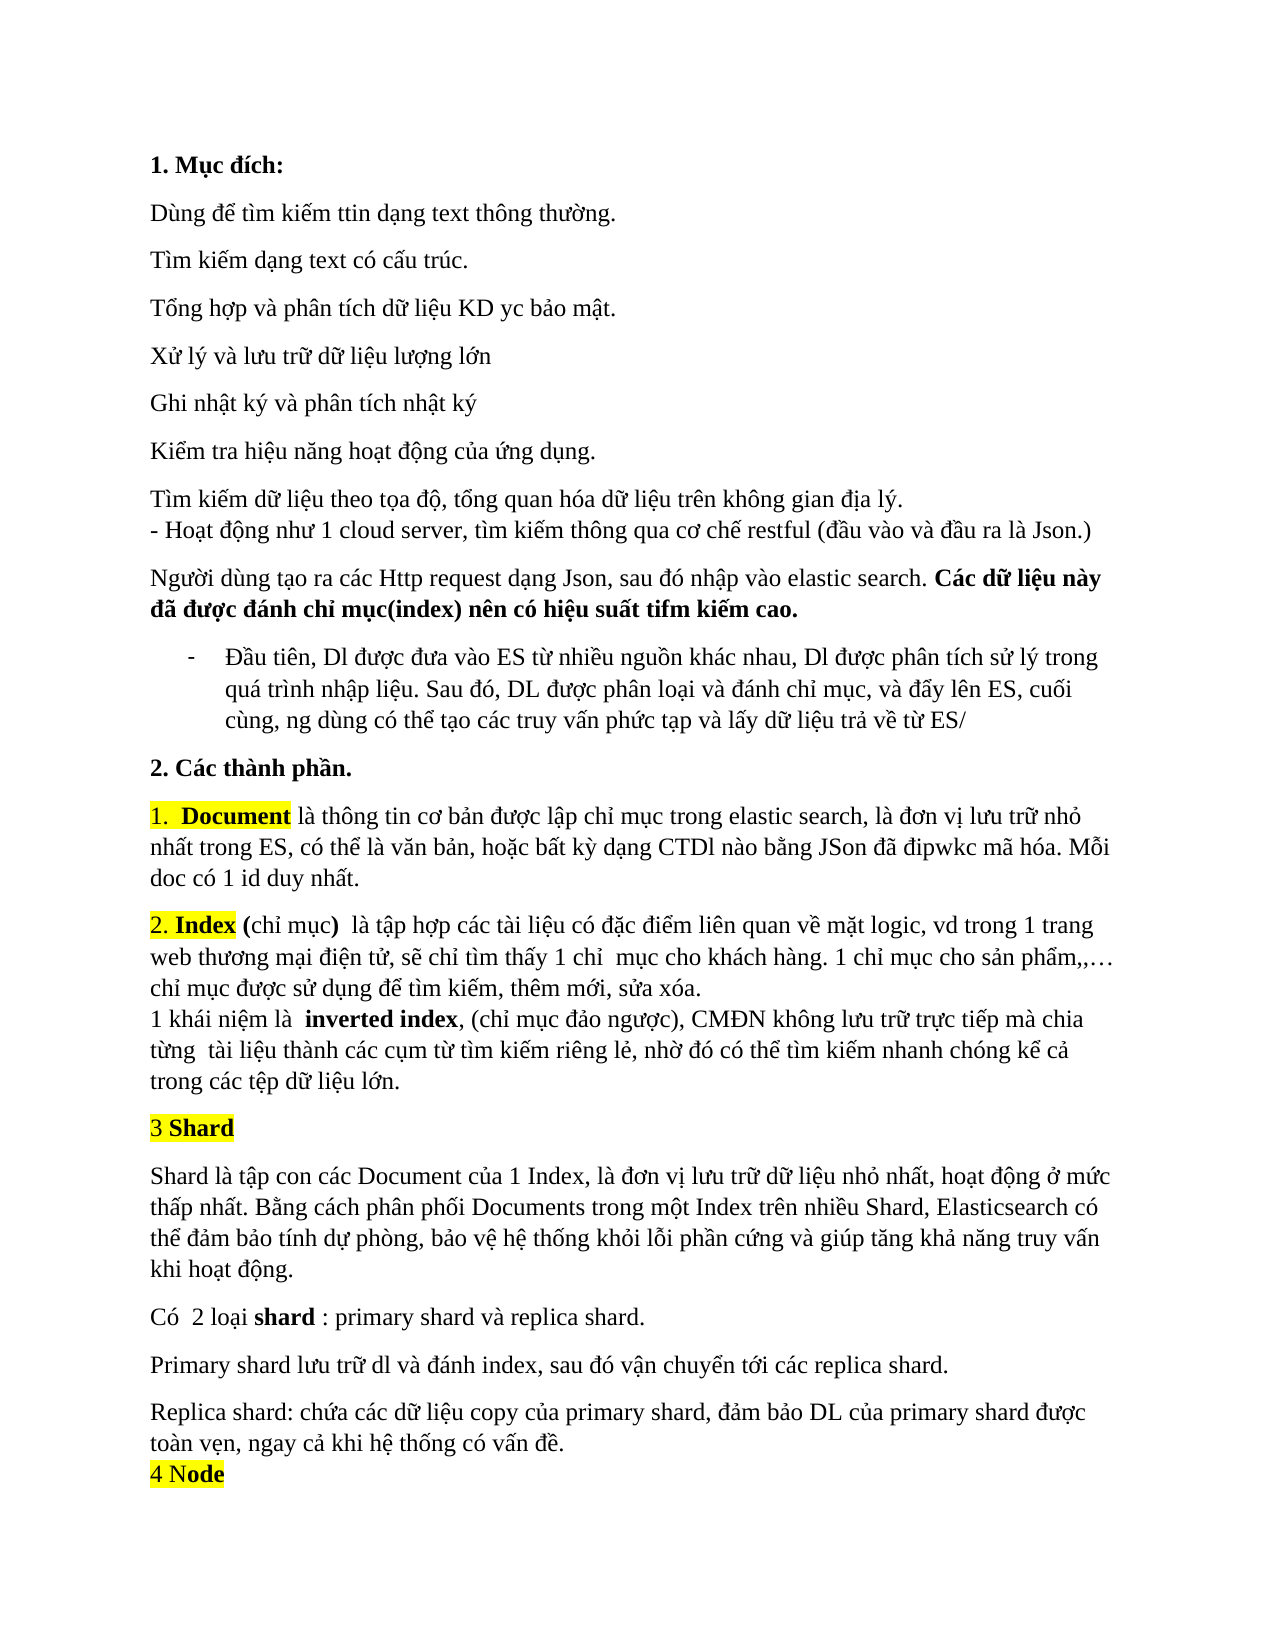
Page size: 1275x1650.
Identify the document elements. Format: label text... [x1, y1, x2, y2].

text Replica shard: chứa các dữ liệu copy của primary shard, đảm bảo DL của primary shard được toàn vẹn, ngay cả khi hệ thống có vấn đề. 4 Node [150, 1397, 1125, 1488]
text 2. Index (chỉ mục) là tập hợp các tài liệu có đặc điểm liên quan về mặt logic, vd trong 1 trang web thương mại điện tử, sẽ chỉ tìm thấy 1 chỉ mục cho khách hàng. 1 chỉ mục cho sản phẩm,,… chỉ mục được sử dụng để tìm kiếm, thêm mới, sửa xóa. 1 khái niệm là inverted index, (chỉ mục đảo ngược), CMĐN không lưu trữ trực tiếp mà chia từng tài liệu thành các cụm từ tìm kiếm riêng lẻ, nhờ đó có thể tìm kiếm nhanh chóng kể cả trong các tệp dữ liệu lớn. [150, 911, 1125, 1094]
text 1. Mục đích: [150, 150, 1125, 179]
text Dùng để tìm kiếm ttin dạng text thông thường. [150, 198, 1125, 226]
text Người dùng tạo ra các Http request dạng Json, sau đó nhập vào elastic search. Các dữ liệu này đã được đánh chỉ mục(index) nên có hiệu suất tifm kiếm cao. [150, 563, 1125, 622]
text Có 2 loại shard : primary shard và replica shard. [150, 1302, 1125, 1331]
text Ghi nhật ký và phân tích nhật ký [150, 388, 1125, 417]
text 1. Document là thông tin cơ bản được lập chỉ mục trong elastic search, là đơn vị lưu trữ nhỏ nhất trong ES, có thể là văn bản, hoặc bất kỳ dạng CTDl nào bằng JSon đã đipwkc mã hóa. Mỗi doc có 1 id duy nhất. [150, 801, 1125, 892]
list Đầu tiên, Dl được đưa vào ES từ nhiều nguồn khác nhau, Dl được phân tích sử lý trong quá trình nhập liệu. Sau đó, DL được phân loại và đánh chỉ mục, và đẩy lên ES, cuối cùng, ng dùng có thể tạo các truy vấn phức tạp và lấy dữ liệu trả về từ ES/ [187, 641, 1125, 734]
text 3 Shard [150, 1113, 1125, 1142]
text Tổng hợp và phân tích dữ liệu KD yc bảo mật. [150, 293, 1125, 322]
text Tìm kiếm dữ liệu theo tọa độ, tổng quan hóa dữ liệu trên không gian địa lý. - Hoạt động như 1 cloud server, tìm kiếm thông qua cơ chế restful (đầu vào và đầu ra là Json.) [150, 484, 1125, 544]
text 2. Các thành phần. [150, 753, 1125, 782]
text Shard là tập con các Document của 1 Index, là đơn vị lưu trữ dữ liệu nhỏ nhất, hoạt động ở mức thấp nhất. Bằng cách phân phối Documents trong một Index trên nhiều Shard, Elasticsearch có thể đảm bảo tính dự phòng, bảo vệ hệ thống khỏi lỗi phần cứng và giúp tăng khả năng truy vấn khi hoạt động. [150, 1161, 1125, 1283]
text Tìm kiếm dạng text có cấu trúc. [150, 245, 1125, 274]
text Xử lý và lưu trữ dữ liệu lượng lớn [150, 341, 1125, 369]
text Primary shard lưu trữ dl và đánh index, sau đó vận chuyển tới các replica shard. [150, 1350, 1125, 1378]
text Kiểm tra hiệu năng hoạt động của ứng dụng. [150, 436, 1125, 465]
